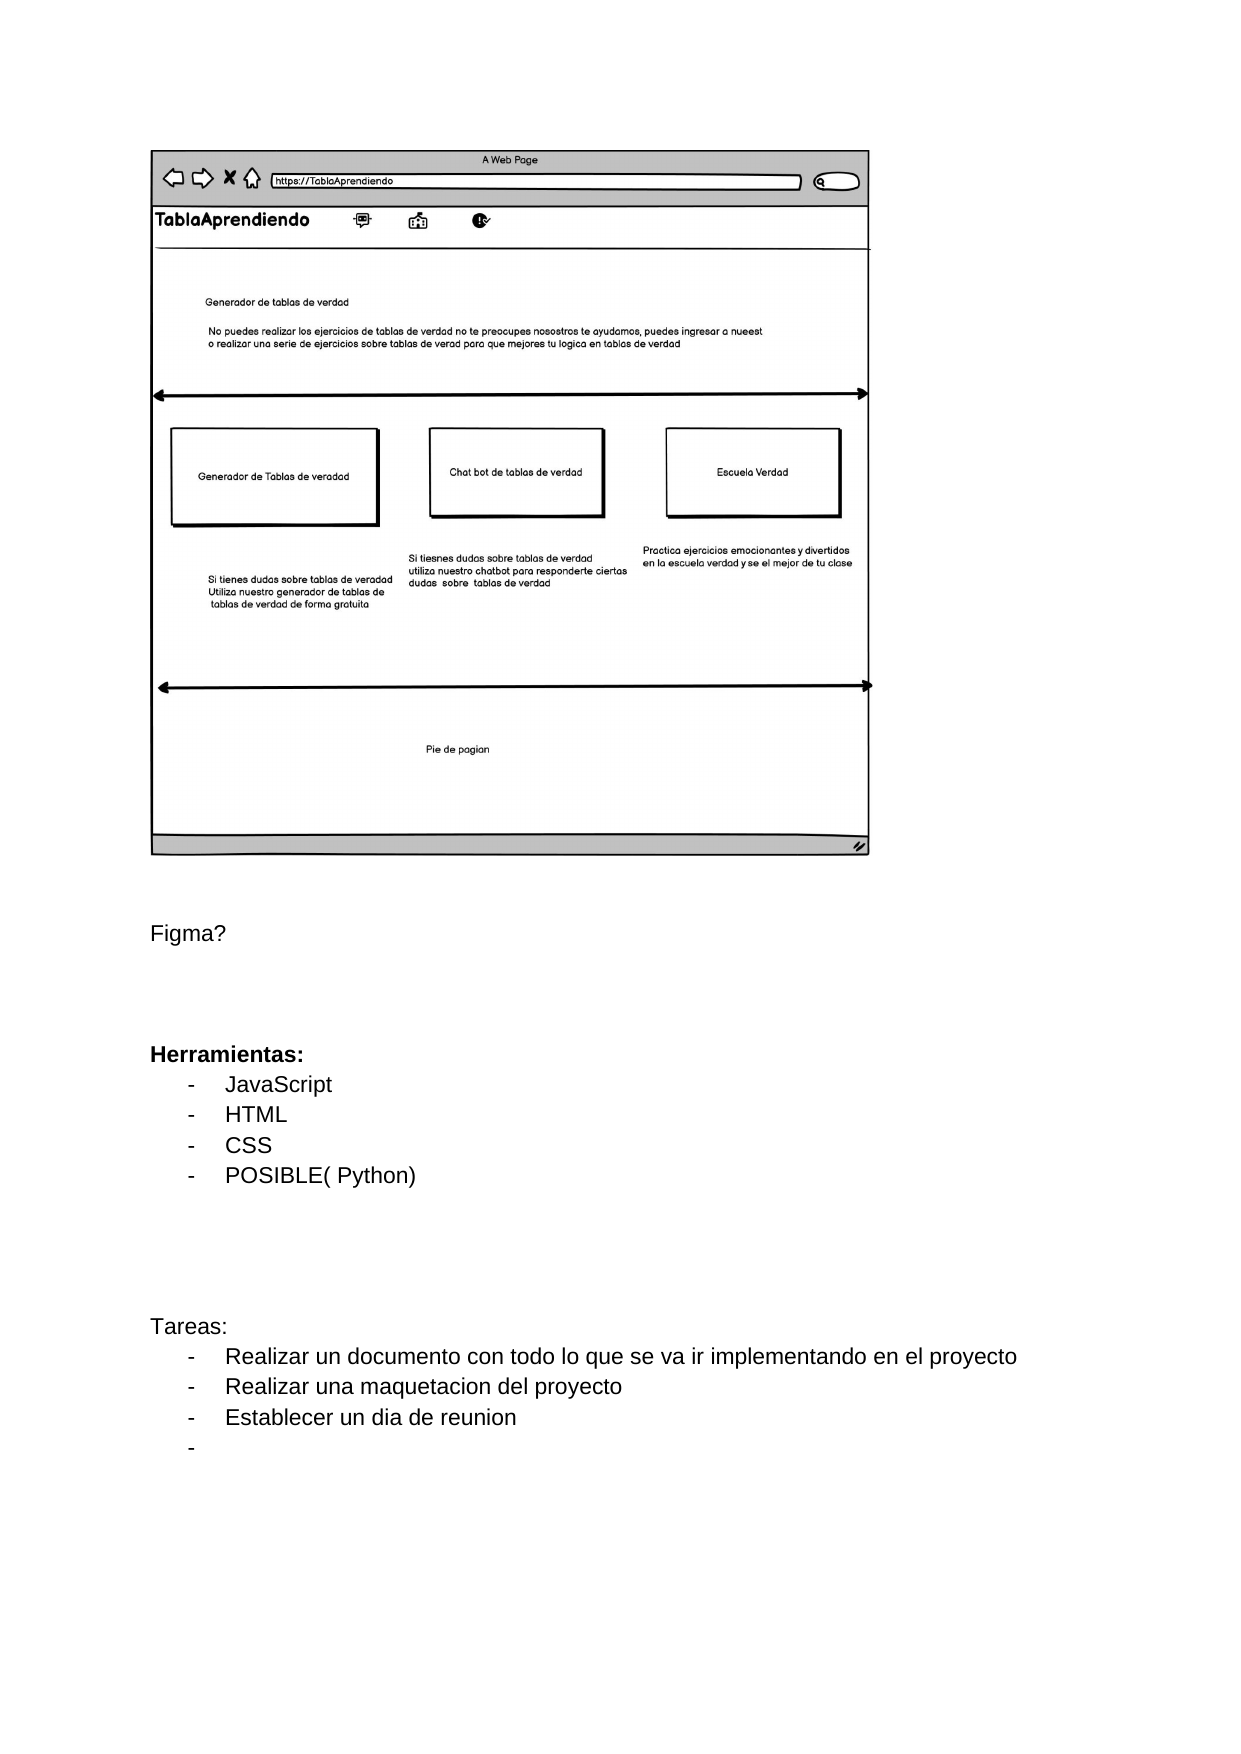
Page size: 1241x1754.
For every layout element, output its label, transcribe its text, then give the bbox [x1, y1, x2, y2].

list JavaScript [187, 1071, 1090, 1097]
text Figma? [150, 920, 1090, 946]
text Tareas: [150, 1313, 1090, 1339]
list Establecer un dia de reunion [187, 1403, 1090, 1430]
list HTML [187, 1101, 1090, 1128]
list CSS [187, 1132, 1090, 1158]
list POSIBLE( Python) [187, 1162, 1090, 1188]
picture [150, 150, 873, 856]
text Herramientas: [150, 1041, 1090, 1067]
list Realizar un documento con todo lo que se va ir implementando en el proyecto [187, 1343, 1090, 1369]
list Realizar una maquetacion del proyecto [187, 1373, 1090, 1399]
